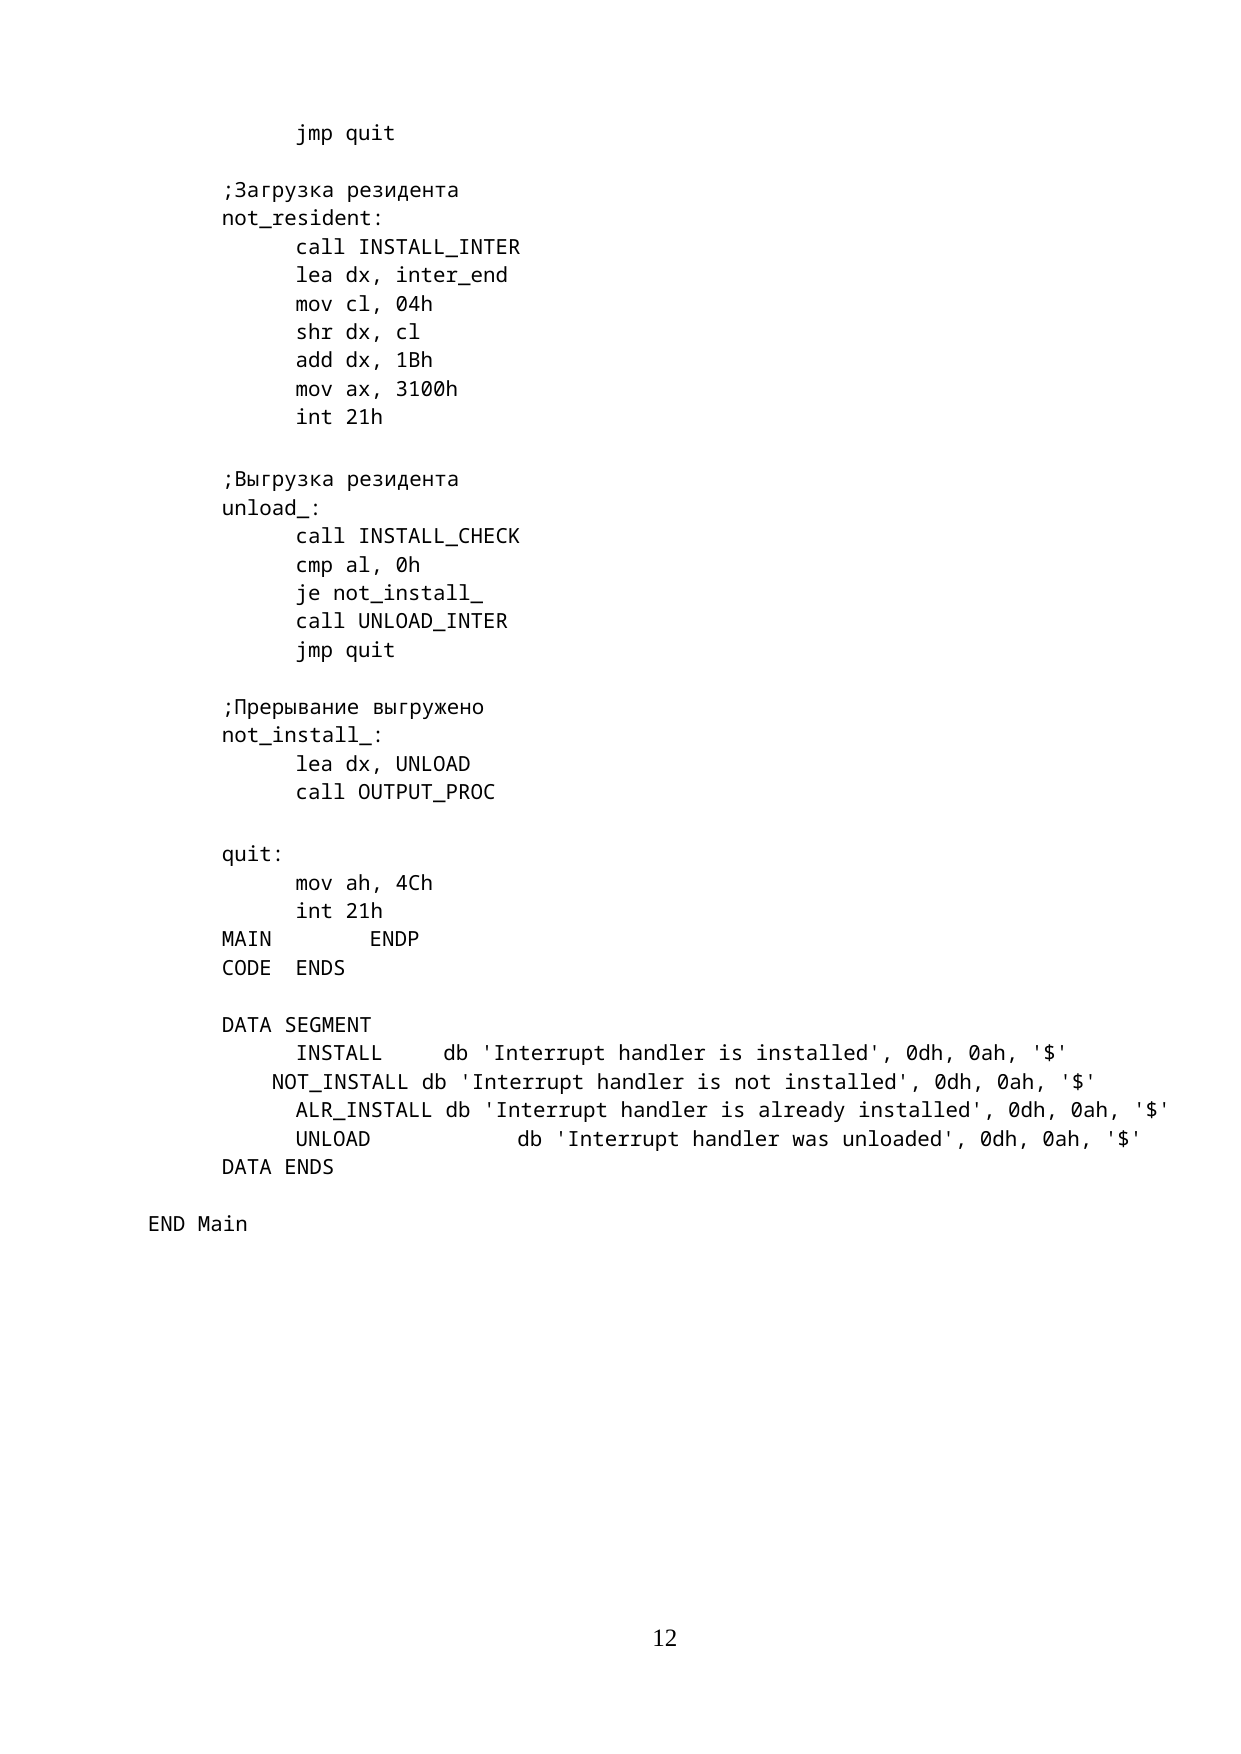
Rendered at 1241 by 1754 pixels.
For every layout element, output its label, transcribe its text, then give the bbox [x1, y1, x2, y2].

text jmp quit [148, 118, 1181, 147]
text shr dx, cl [148, 317, 1181, 346]
text call INSTALL_INTER [148, 232, 1181, 260]
text unload_: [148, 493, 1181, 521]
text add dx, 1Bh [148, 346, 1181, 374]
text ALR_INSTALL db 'Interrupt handler is already installed', 0dh, 0ah, '$' [148, 1095, 1181, 1124]
text ;Загрузка резидента [148, 175, 1181, 203]
text UNLOAD db 'Interrupt handler was unloaded', 0dh, 0ah, '$' [148, 1124, 1181, 1152]
text cmp al, 0h [148, 550, 1181, 578]
text call INSTALL_CHECK [148, 521, 1181, 550]
text DATA ENDS [148, 1152, 1181, 1181]
text DATA SEGMENT [148, 1010, 1181, 1038]
text quit: [148, 839, 1181, 868]
text not_install_: [148, 720, 1181, 749]
text call UNLOAD_INTER [148, 607, 1181, 635]
text ;Прерывание выгружено [148, 692, 1181, 720]
text ;Выгрузка резидента [148, 464, 1181, 493]
text je not_install_ [148, 578, 1181, 607]
text NOT_INSTALL db 'Interrupt handler is not installed', 0dh, 0ah, '$' [148, 1067, 1181, 1095]
text CODE ENDS [148, 953, 1181, 981]
text call OUTPUT_PROC [148, 777, 1181, 806]
text not_resident: [148, 203, 1181, 232]
text int 21h [148, 896, 1181, 924]
text MAIN ENDP [148, 924, 1181, 953]
text mov ax, 3100h [148, 374, 1181, 402]
text mov ah, 4Ch [148, 868, 1181, 896]
text jmp quit [148, 635, 1181, 663]
text lea dx, UNLOAD [148, 749, 1181, 777]
text lea dx, inter_end [148, 260, 1181, 289]
text int 21h [148, 402, 1181, 431]
text END Main [148, 1209, 1181, 1237]
text mov cl, 04h [148, 289, 1181, 317]
text INSTALL db 'Interrupt handler is installed', 0dh, 0ah, '$' [148, 1038, 1181, 1067]
